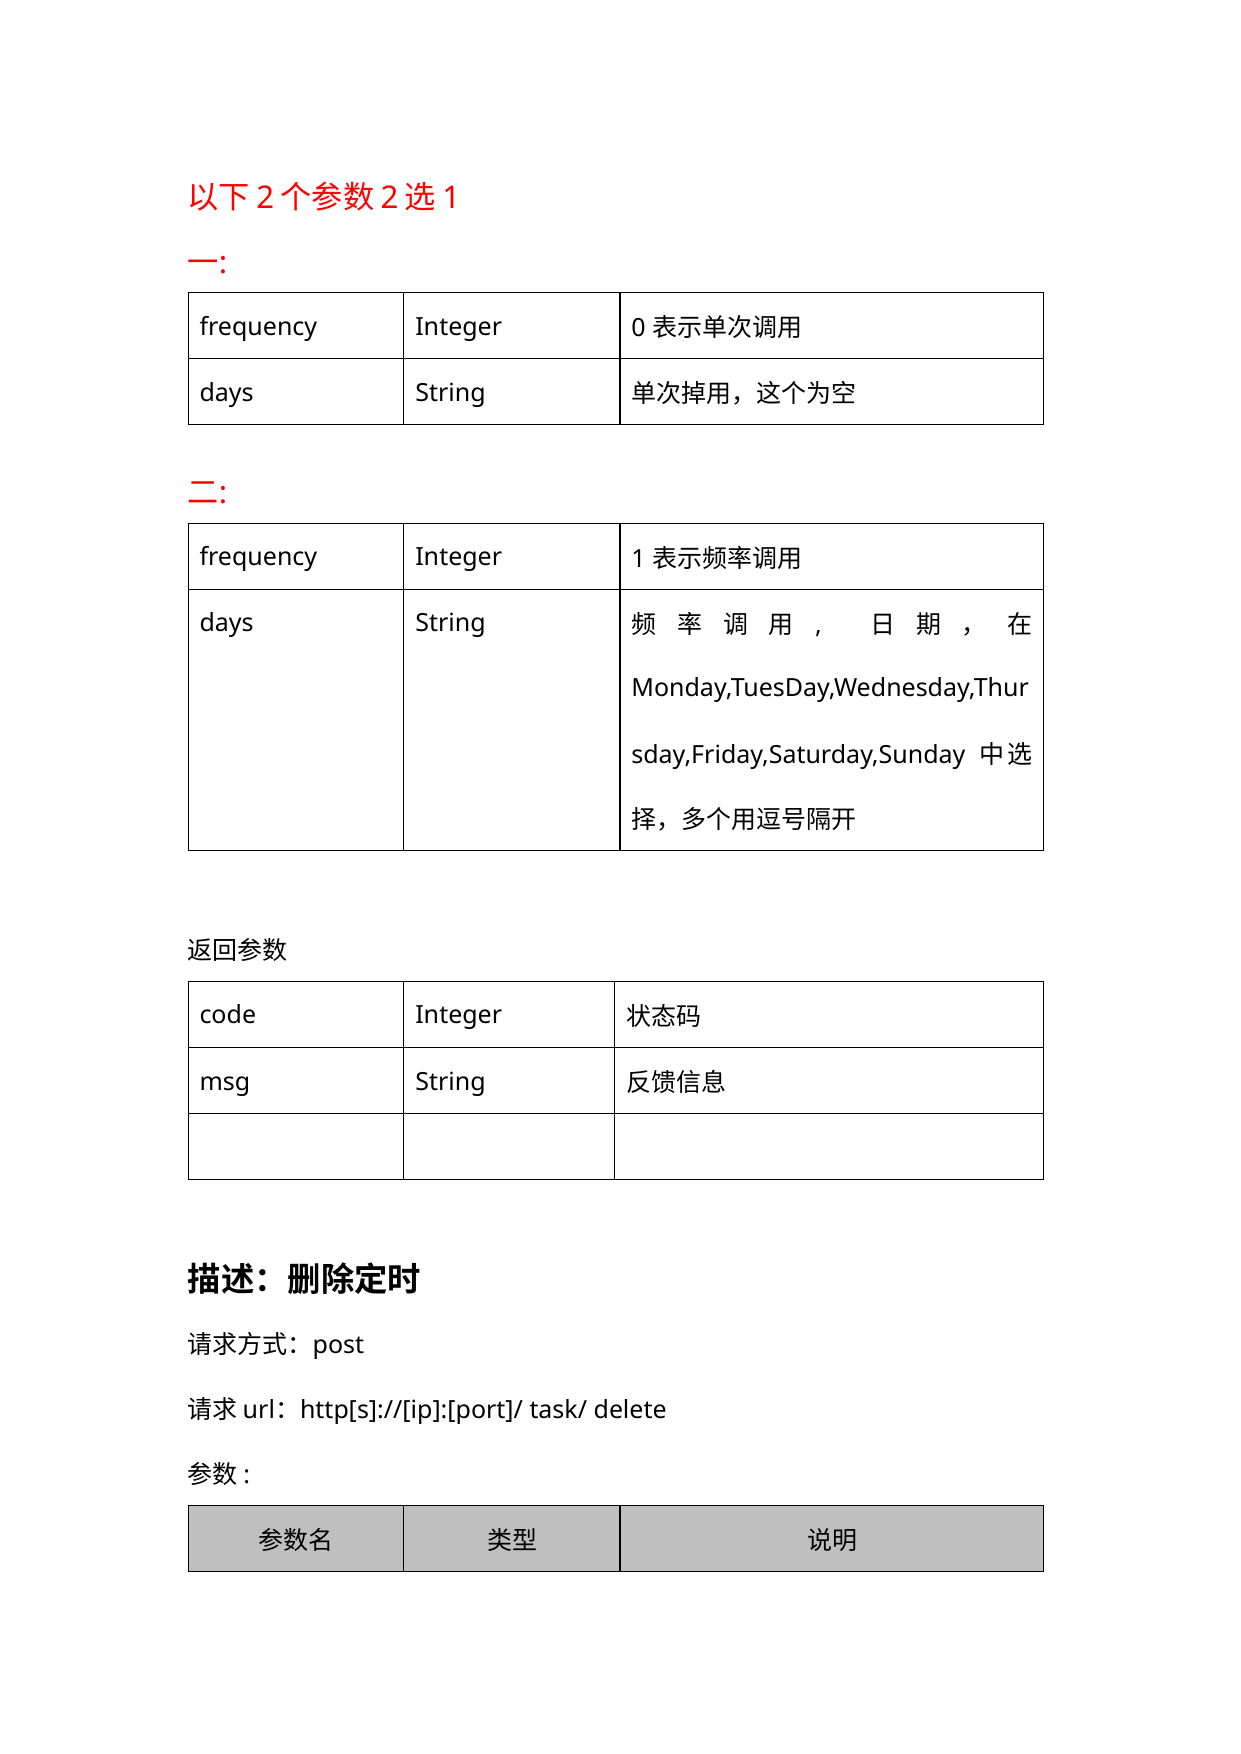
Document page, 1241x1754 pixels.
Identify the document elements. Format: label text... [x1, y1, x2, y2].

table_header code [189, 982, 403, 1047]
table_cell String [404, 359, 619, 424]
text 一: [187, 227, 1053, 292]
table_header 说明 [621, 1506, 1043, 1571]
table_cell msg [189, 1048, 403, 1113]
table_header frequency [189, 524, 403, 589]
table_header Integer [404, 982, 614, 1047]
text 参数 : [187, 1440, 1053, 1505]
table_cell days [189, 359, 403, 424]
table_header 0 表示单次调用 [621, 293, 1043, 358]
text 以下2个参数2选1 [187, 162, 1053, 227]
table_header 1 表示频率调用 [621, 524, 1043, 589]
table_cell String [404, 1048, 614, 1113]
text 请求url：http[s]://[ip]:[port]/ task/ delete [187, 1375, 1053, 1440]
text 二: [187, 458, 1053, 523]
table_cell 频率调用, 日期，在 Monday,TuesDay,Wednesday,Thursday,Friday,Saturday,Sunday 中选择，多个用逗号隔开 [621, 590, 1043, 850]
table_header 状态码 [615, 982, 1043, 1047]
text 返回参数 [187, 916, 1053, 981]
table_header Integer [404, 293, 619, 358]
text 请求方式：post [187, 1310, 1053, 1375]
table_cell [189, 1114, 403, 1179]
table_header 类型 [404, 1506, 619, 1571]
table_cell days [189, 590, 403, 850]
table_cell 单次掉用，这个为空 [621, 359, 1043, 424]
table_cell 反馈信息 [615, 1048, 1043, 1113]
table_header 参数名 [189, 1506, 403, 1571]
table_header Integer [404, 524, 619, 589]
table_cell String [404, 590, 619, 850]
table_header frequency [189, 293, 403, 358]
text 描述：删除定时 [187, 1245, 1053, 1310]
table_cell [615, 1114, 1043, 1179]
table_cell [404, 1114, 614, 1179]
